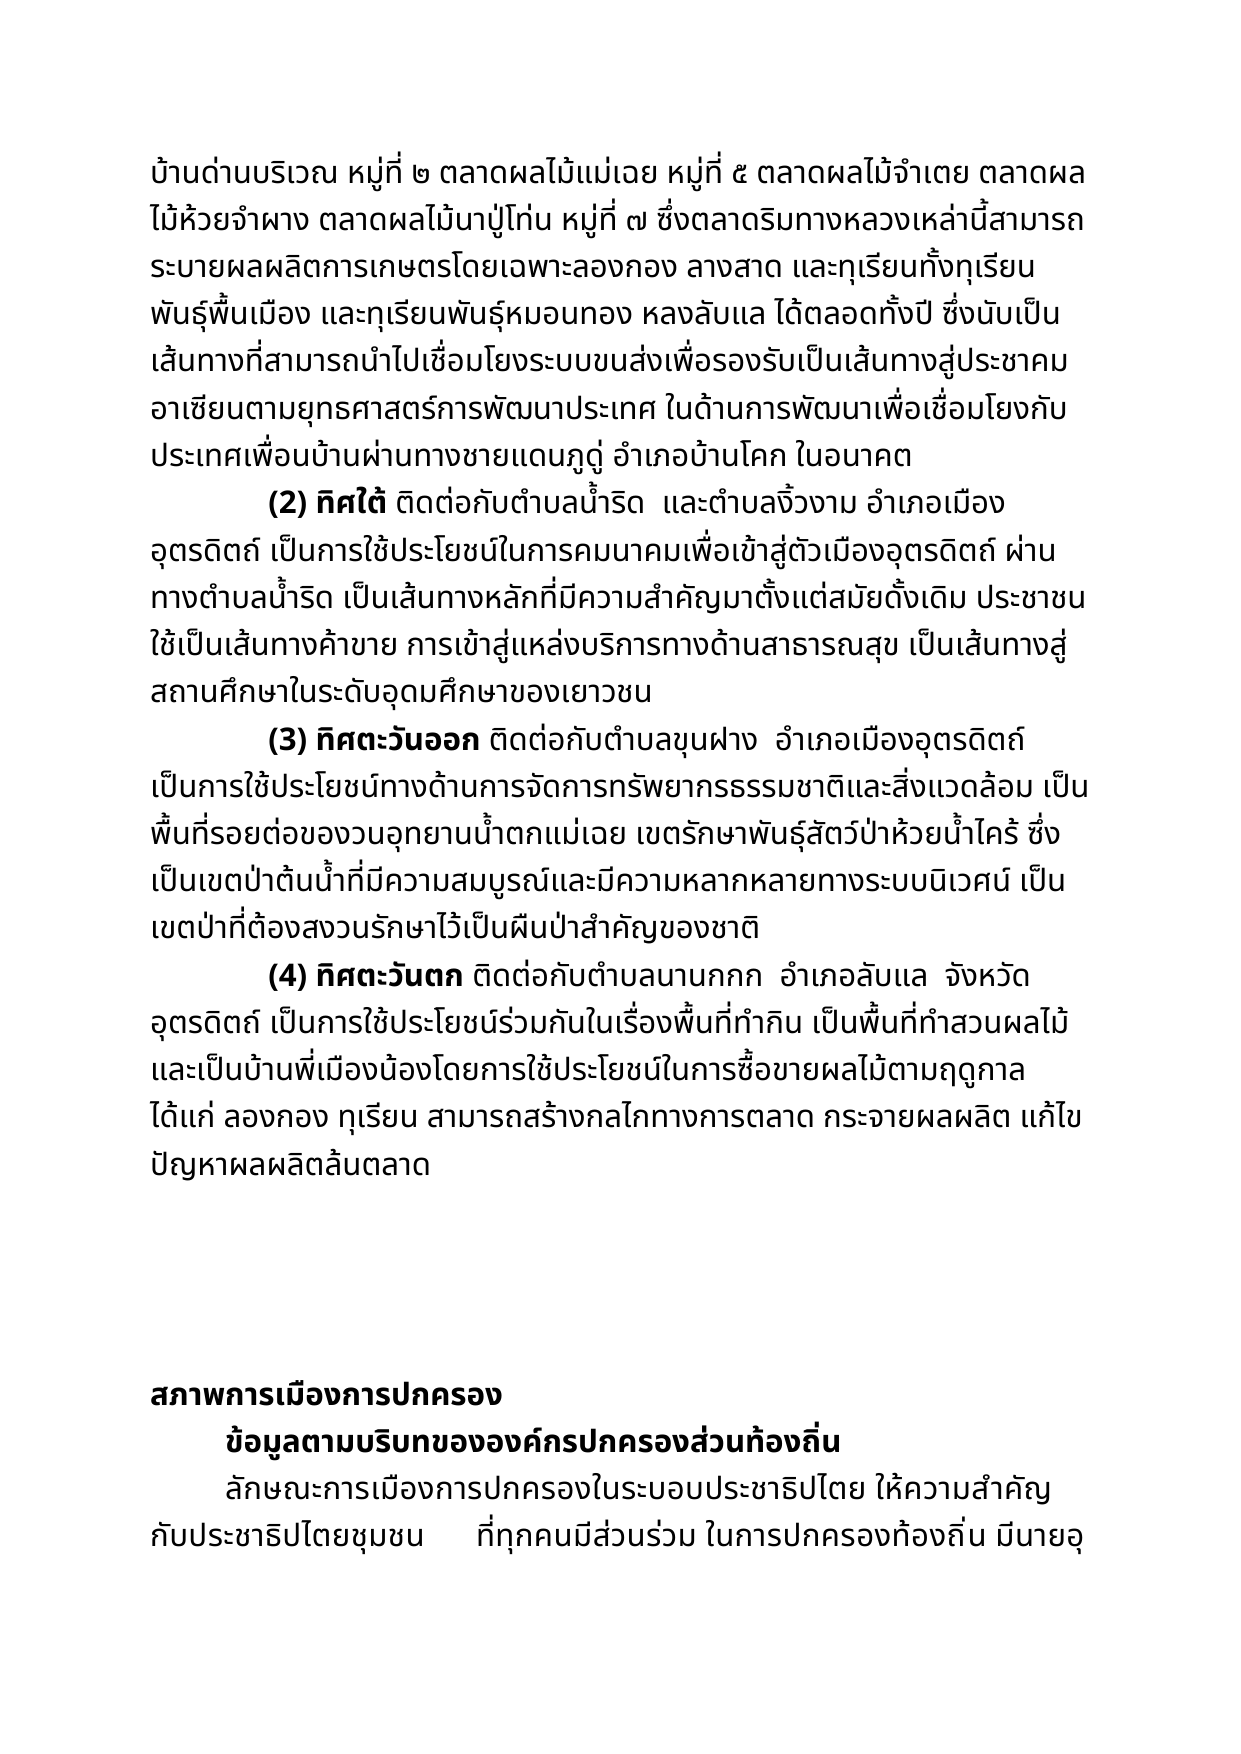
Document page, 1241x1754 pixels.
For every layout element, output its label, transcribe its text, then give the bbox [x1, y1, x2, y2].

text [150, 1466, 1090, 1561]
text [150, 150, 1090, 480]
text (3) ทิศตะวันออก ติดต่อกับตำบลขุนฝาง อำเภอเมืองอุตรดิตถ์ เป็นการใช้ประโยชน์ทางด้านการจัดการทรัพยากรธรรมชาติและสิ่งแวดล้อม เป็นพื้นที่รอยต่อของวนอุทยานน้ำตกแม่เฉย เขตรักษาพันธุ์สัตว์ป่าห้วยน้ำไคร้ ซึ่งเป็นเขตป่าต้นน้ำที่มีความสมบูรณ์และมีความหลากหลายทางระบบนิเวศน์ เป็นเขตป่าที่ต้องสงวนรักษาไว้เป็นผืนป่าสำคัญของชาติ [150, 717, 1090, 953]
text (2) ทิศใต้ ติดต่อกับตำบลน้ำริด และตำบลงิ้วงาม อำเภอเมืองอุตรดิตถ์ เป็นการใช้ประโยชน์ในการคมนาคมเพื่อเข้าสู่ตัวเมืองอุตรดิตถ์ ผ่านทางตำบลน้ำริด เป็นเส้นทางหลักที่มีความสำคัญมาตั้งแต่สมัยดั้งเดิม ประชาชนใช้เป็นเส้นทางค้าขาย การเข้าสู่แหล่งบริการทางด้านสาธารณสุข เป็นเส้นทางสู่สถานศึกษาในระดับอุดมศึกษาของเยาวชน [150, 480, 1090, 717]
text สภาพการเมืองการปกครอง [150, 1372, 1090, 1419]
text (4) ทิศตะวันตก ติดต่อกับตำบลนานกกก อำเภอลับแล จังหวัดอุตรดิตถ์ เป็นการใช้ประโยชน์ร่วมกันในเรื่องพื้นที่ทำกิน เป็นพื้นที่ทำสวนผลไม้ และเป็นบ้านพี่เมืองน้องโดยการใช้ประโยชน์ในการซื้อขายผลไม้ตามฤดูกาล ได้แก่ ลองกอง ทุเรียน สามารถสร้างกลไกทางการตลาด กระจายผลผลิต แก้ไขปัญหาผลผลิตล้นตลาด [150, 953, 1090, 1189]
text ข้อมูลตามบริบทขององค์กรปกครองส่วนท้องถิ่น [150, 1419, 1090, 1466]
